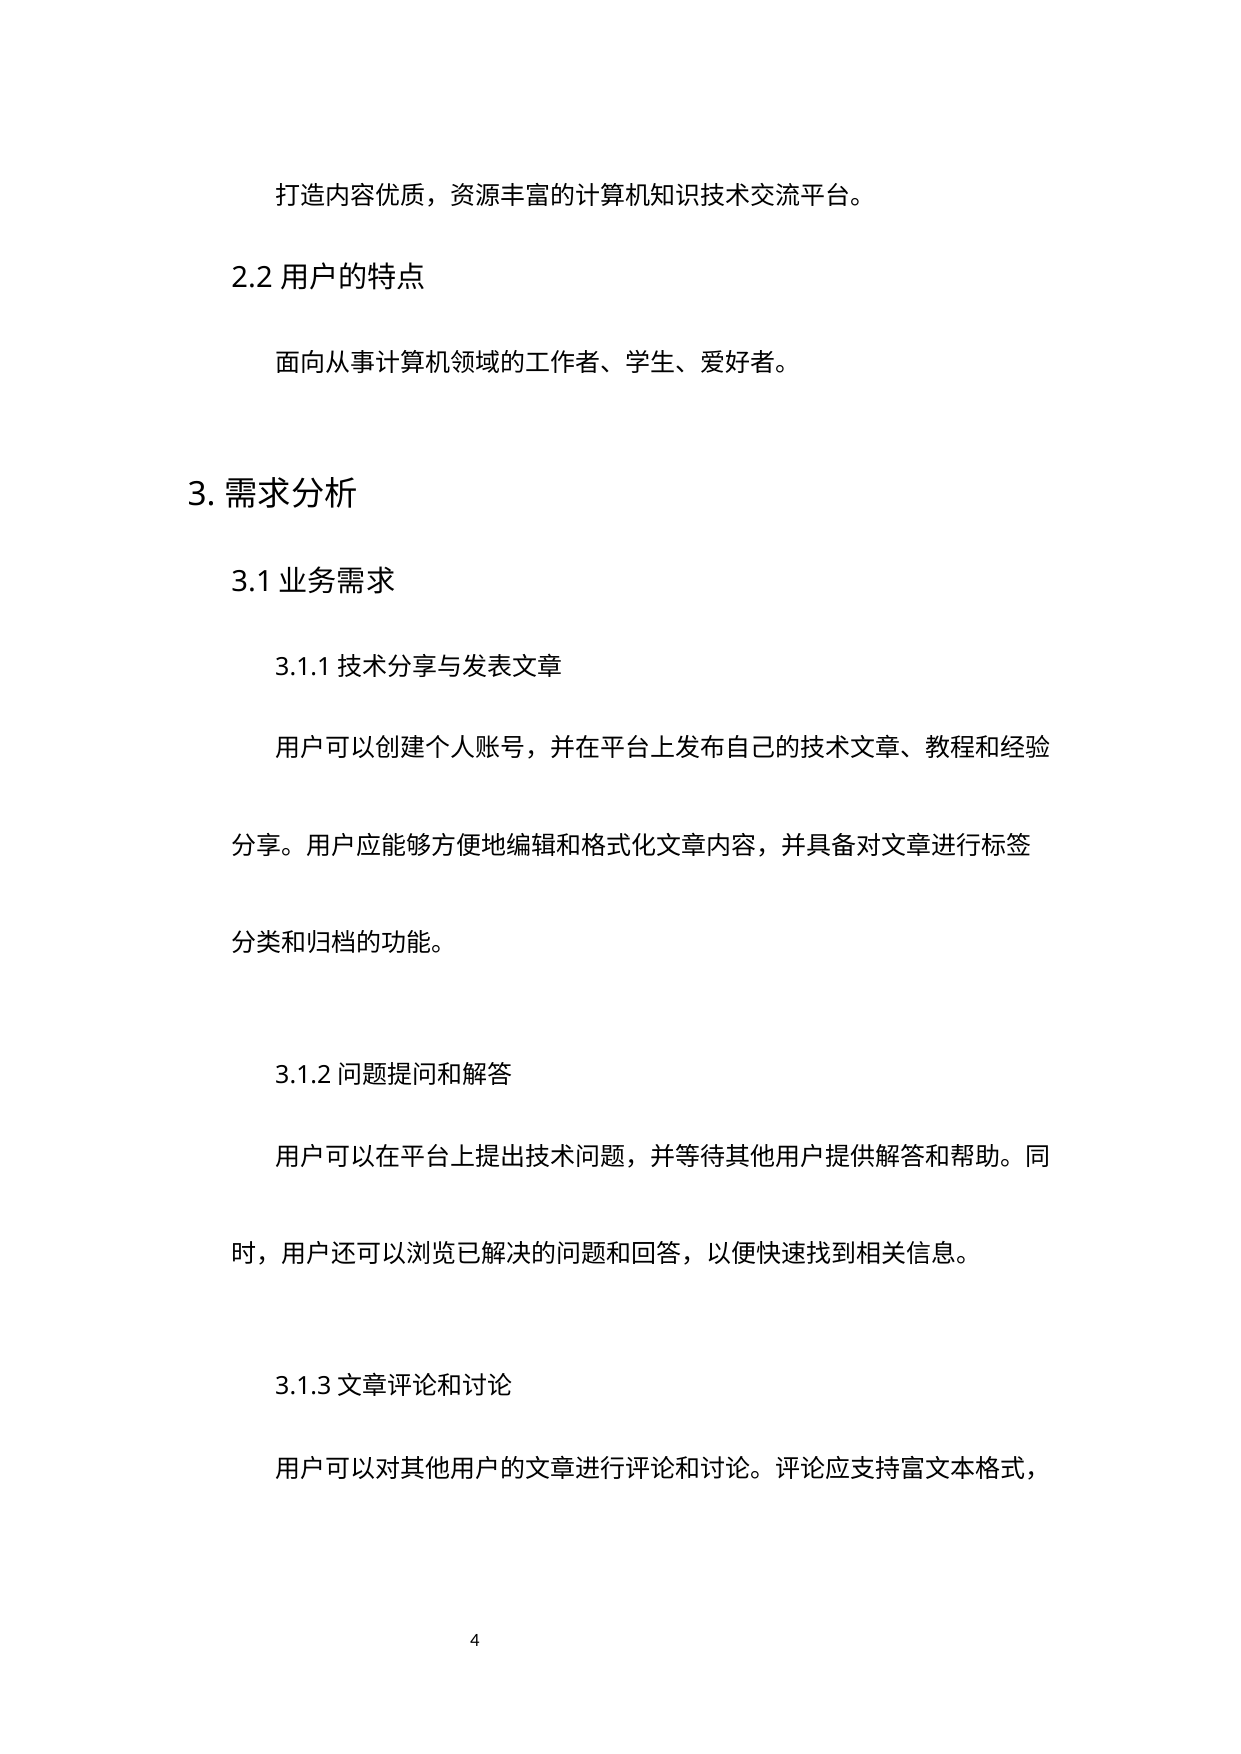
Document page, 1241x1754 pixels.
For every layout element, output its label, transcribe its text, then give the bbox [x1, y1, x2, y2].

list 用户可以创建个人账号，并在平台上发布自己的技术文章、教程和经验分享。用户应能够方便地编辑和格式化文章内容，并具备对文章进行标签分类和归档的功能。 [231, 715, 1053, 975]
list 用户可以在平台上提出技术问题，并等待其他用户提供解答和帮助。同时，用户还可以浏览已解决的问题和回答，以便快速找到相关信息。 [231, 1123, 1053, 1286]
text 3.1.2 问题提问和解答 [231, 1041, 1053, 1106]
list 2.2 用户的特点 [187, 244, 1053, 309]
list 3.1业务需求 [187, 548, 1053, 613]
text 3.1.3 文章评论和讨论 [231, 1352, 1053, 1417]
list 面向从事计算机领域的工作者、学生、爱好者。 [231, 329, 1053, 394]
list 需求分析 [187, 460, 1053, 525]
list 打造内容优质，资源丰富的计算机知识技术交流平台。 [231, 162, 1053, 227]
text 3.1.1 技术分享与发表文章 [231, 633, 1053, 698]
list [231, 1434, 1053, 1499]
